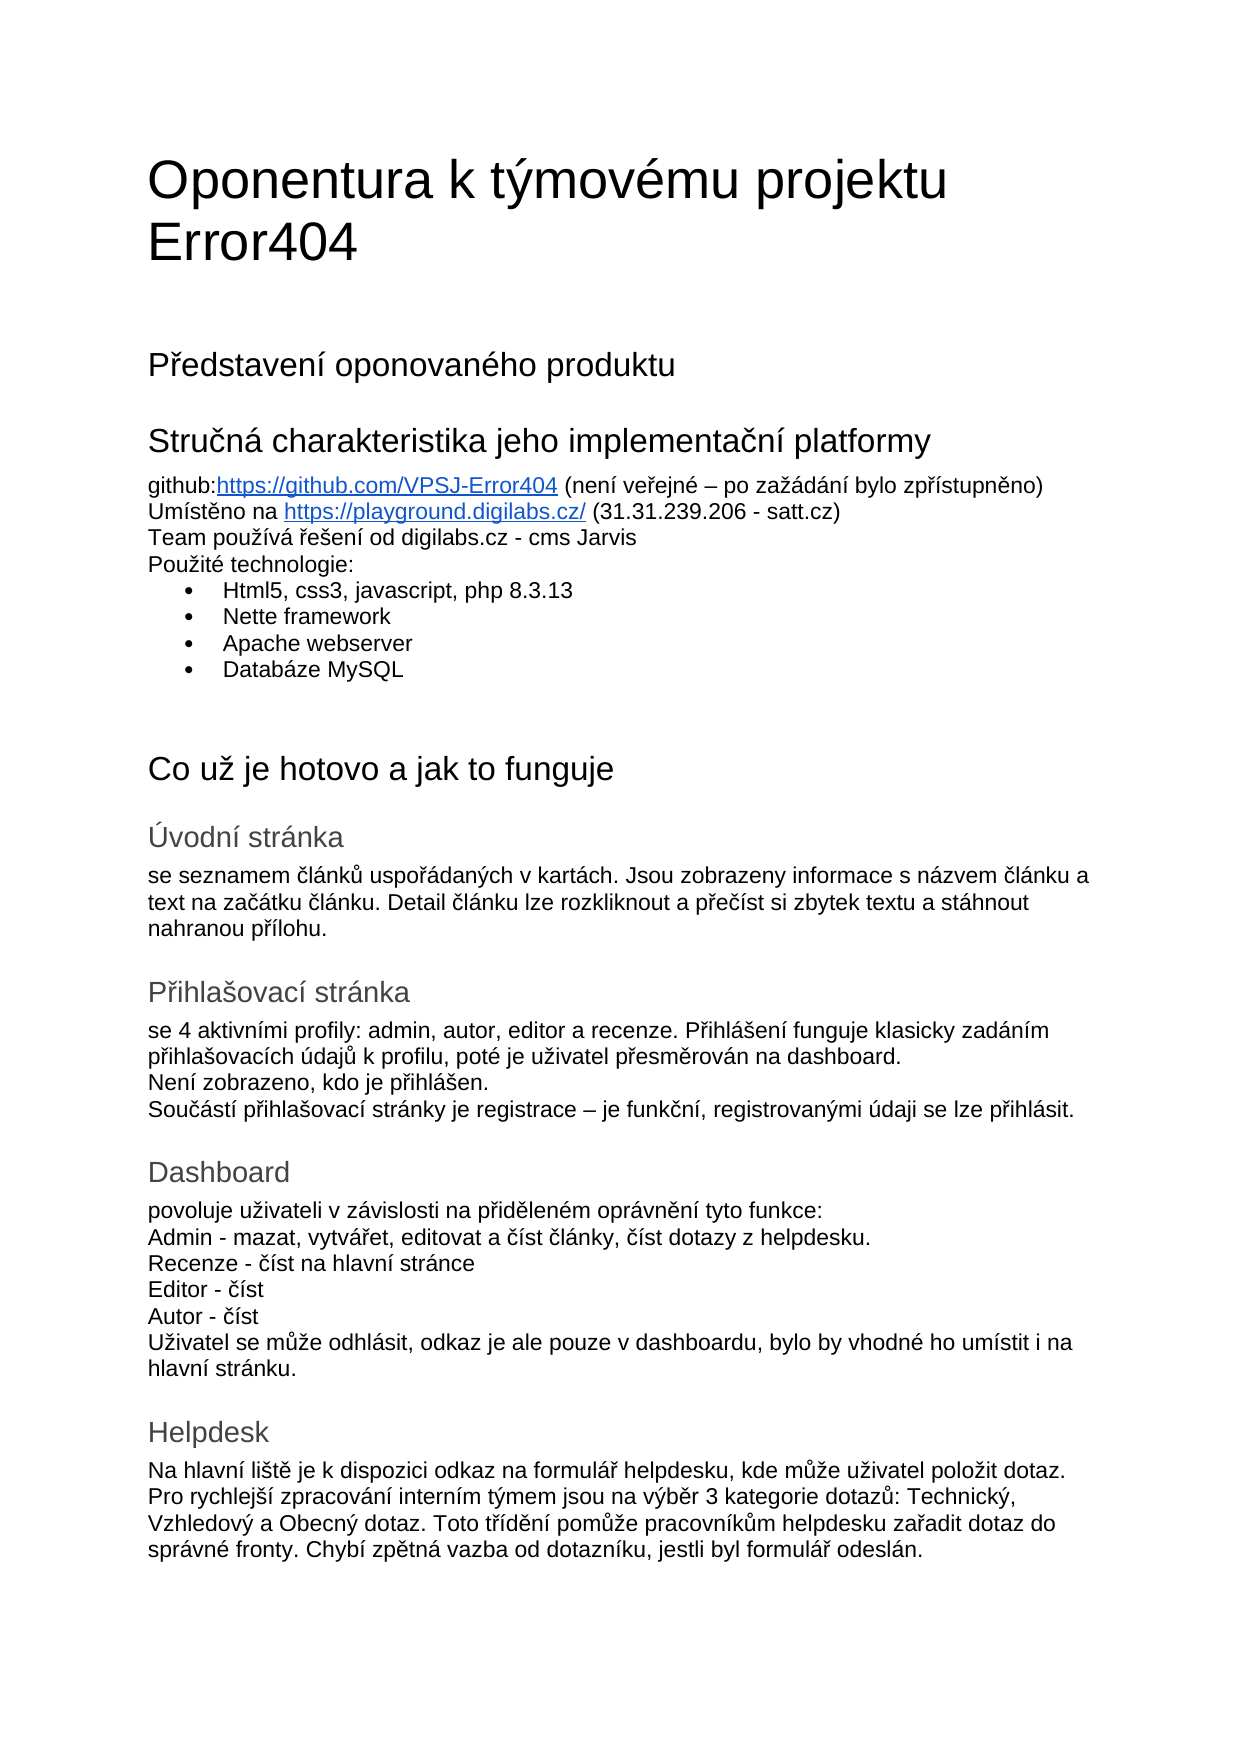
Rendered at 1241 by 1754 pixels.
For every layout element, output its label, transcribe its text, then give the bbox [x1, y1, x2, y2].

list Databáze MySQL [185, 656, 1093, 682]
text Helpdesk [148, 1415, 1093, 1448]
text Není zobrazeno, kdo je přihlášen. [148, 1069, 1093, 1096]
list Apache webserver [185, 630, 1093, 656]
text Admin - mazat, vytvářet, editovat a číst články, číst dotazy z helpdesku. [148, 1223, 1093, 1250]
text github:https://github.com/VPSJ-Error404 (není veřejné – po zažádání bylo zpřístupněno) [148, 472, 1093, 498]
text Umístěno na https://playground.digilabs.cz/ (31.31.239.206 - satt.cz) [148, 498, 1093, 524]
list Nette framework [185, 603, 1093, 630]
text Představení oponovaného produktu [148, 345, 1093, 383]
text Oponentura k týmovému projektu Error404 [148, 148, 1093, 272]
text Použité technologie: [148, 551, 1093, 577]
text Stručná charakteristika jeho implementační platformy [148, 421, 1093, 459]
text Úvodní stránka [148, 820, 1093, 854]
text Dashboard [148, 1155, 1093, 1189]
text Co už je hotovo a jak to funguje [148, 749, 1093, 787]
text Součástí přihlašovací stránky je registrace – je funkční, registrovanými údaji se lze přihlásit. [148, 1096, 1093, 1122]
text se seznamem článků uspořádaných v kartách. Jsou zobrazeny informace s názvem článku a text na začátku článku. Detail článku lze rozkliknout a přečíst si zbytek textu a stáhnout nahranou přílohu. [148, 862, 1093, 941]
text se 4 aktivními profily: admin, autor, editor a recenze. Přihlášení funguje klasicky zadáním přihlašovacích údajů k profilu, poté je uživatel přesměrován na dashboard. [148, 1017, 1093, 1069]
text Přihlašovací stránka [148, 975, 1093, 1008]
text Uživatel se může odhlásit, odkaz je ale pouze v dashboardu, bylo by vhodné ho umístit i na hlavní stránku. [148, 1329, 1093, 1382]
text Team používá řešení od digilabs.cz - cms Jarvis [148, 524, 1093, 551]
text Autor - číst [148, 1303, 1093, 1329]
list Html5, css3, javascript, php 8.3.13 [185, 577, 1093, 603]
text povoluje uživateli v závislosti na přiděleném oprávnění tyto funkce: [148, 1197, 1093, 1223]
text Recenze - číst na hlavní stránce [148, 1250, 1093, 1276]
text Na hlavní liště je k dispozici odkaz na formulář helpdesku, kde může uživatel položit dotaz. Pro rychlejší zpracování interním týmem jsou na výběr 3 kategorie dotazů: Technický, Vzhledový a Obecný dotaz. Toto třídění pomůže pracovníkům helpdesku zařadit dotaz do správné fronty. Chybí zpětná vazba od dotazníku, jestli byl formulář odeslán. [148, 1457, 1093, 1562]
text Editor - číst [148, 1276, 1093, 1303]
